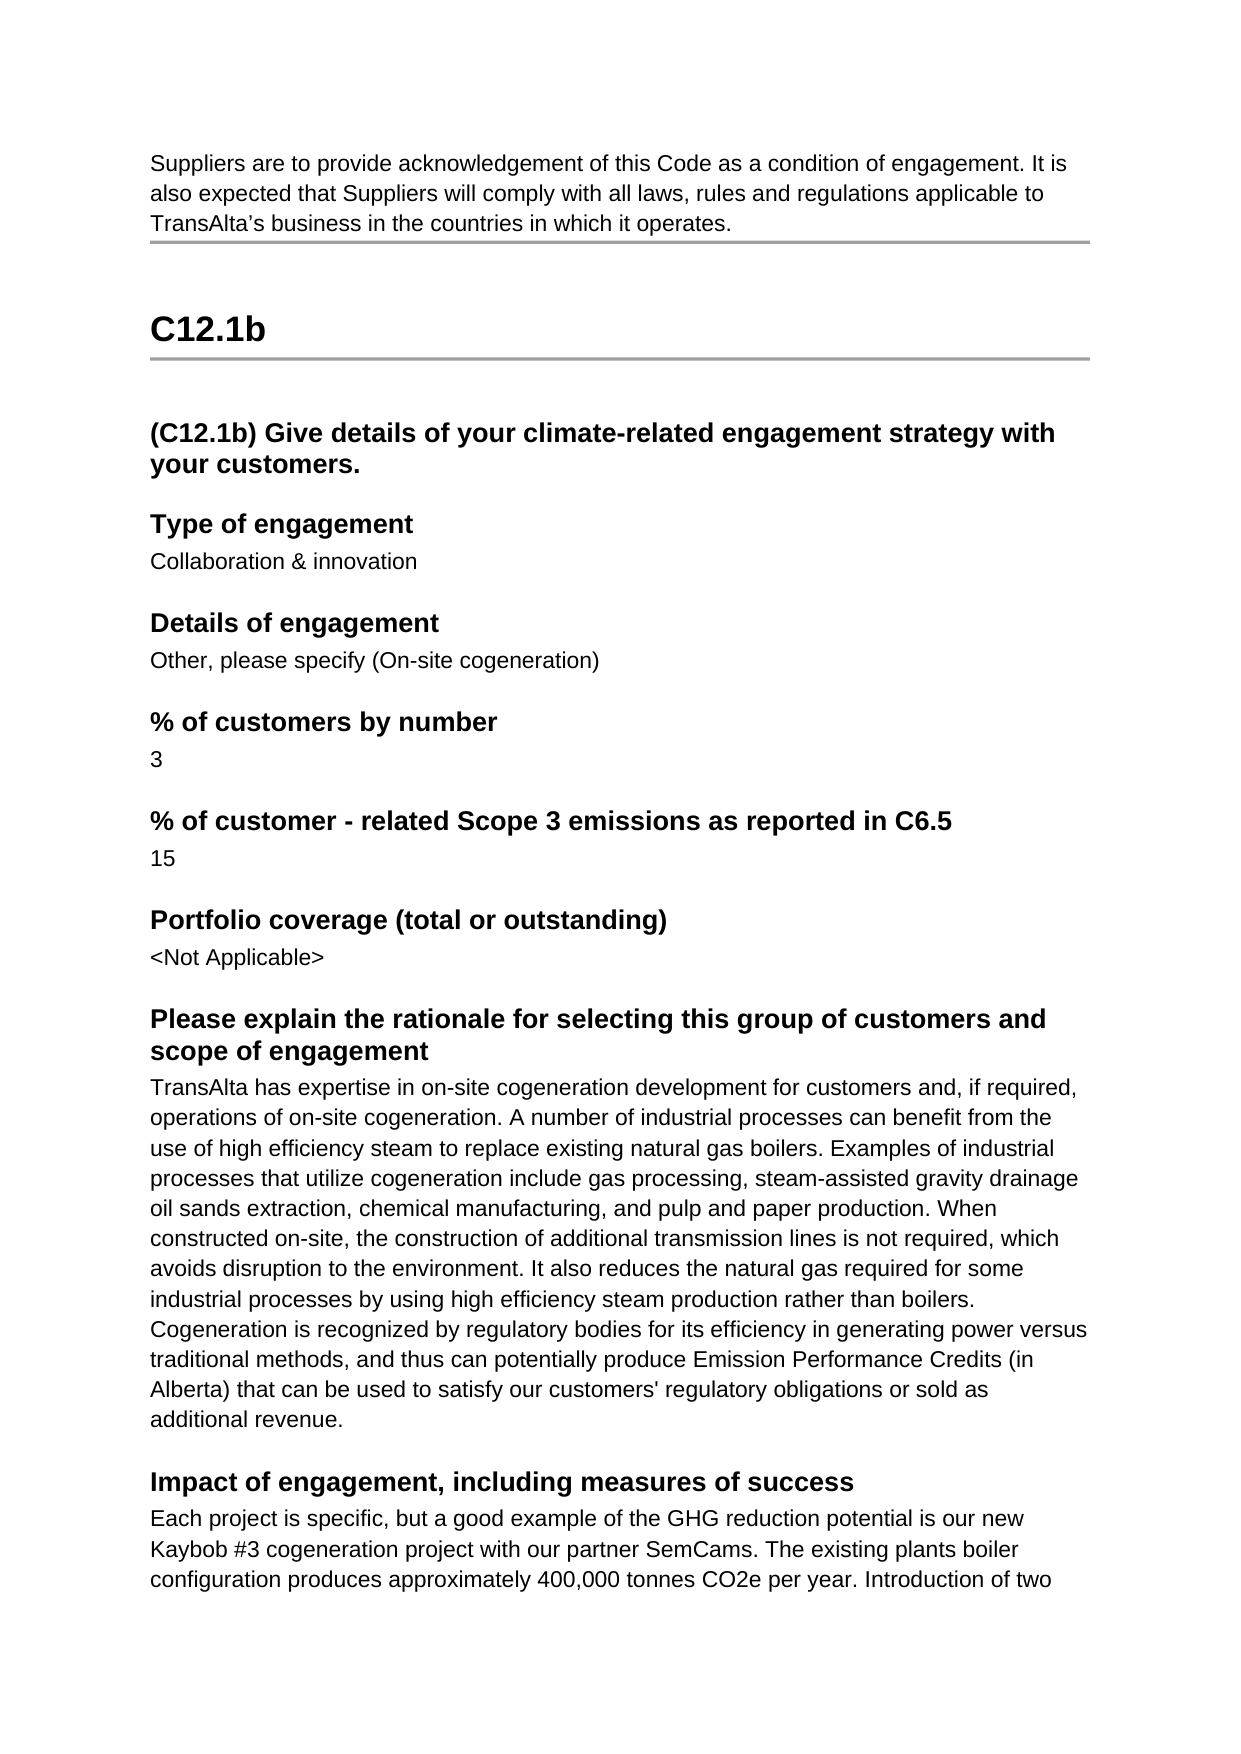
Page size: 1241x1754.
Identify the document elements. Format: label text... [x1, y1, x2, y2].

text 3 [150, 746, 1090, 772]
text Suppliers are to provide acknowledgement of this Code as a condition of engagement. It is also expected that Suppliers will comply with all laws, rules and regulations applicable to TransAlta’s business in the countries in which it operates. [150, 150, 1090, 237]
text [150, 1505, 1090, 1592]
text Collaboration & innovation [150, 548, 1090, 574]
subtitle % of customers by number [150, 706, 1090, 738]
subtitle Portfolio coverage (total or outstanding) [150, 904, 1090, 936]
subtitle Details of engagement [150, 607, 1090, 639]
subtitle Type of engagement [150, 508, 1090, 540]
text Other, please specify (On-site cogeneration) [150, 647, 1090, 673]
subtitle Please explain the rationale for selecting this group of customers and scope of engagement [150, 1003, 1090, 1066]
text <Not Applicable> [150, 944, 1090, 970]
text TransAlta has expertise in on-site cogeneration development for customers and, if required, operations of on-site cogeneration. A number of industrial processes can benefit from the use of high efficiency steam to replace existing natural gas boilers. Examples of industrial processes that utilize cogeneration include gas processing, steam-assisted gravity drainage oil sands extraction, chemical manufacturing, and pulp and paper production. When constructed on-site, the construction of additional transmission lines is not required, which avoids disruption to the environment. It also reduces the natural gas required for some industrial processes by using high efficiency steam production rather than boilers. Cogeneration is recognized by regulatory bodies for its efficiency in generating power versus traditional methods, and thus can potentially produce Emission Performance Credits (in Alberta) that can be used to satisfy our customers' regulatory obligations or sold as additional revenue. [150, 1074, 1090, 1433]
subtitle % of customer - related Scope 3 emissions as reported in C6.5 [150, 805, 1090, 837]
text 15 [150, 845, 1090, 871]
subtitle C12.1b [150, 308, 1090, 349]
subtitle Impact of engagement, including measures of success [150, 1466, 1090, 1497]
subtitle (C12.1b) Give details of your climate-related engagement strategy with your customers. [150, 417, 1090, 479]
